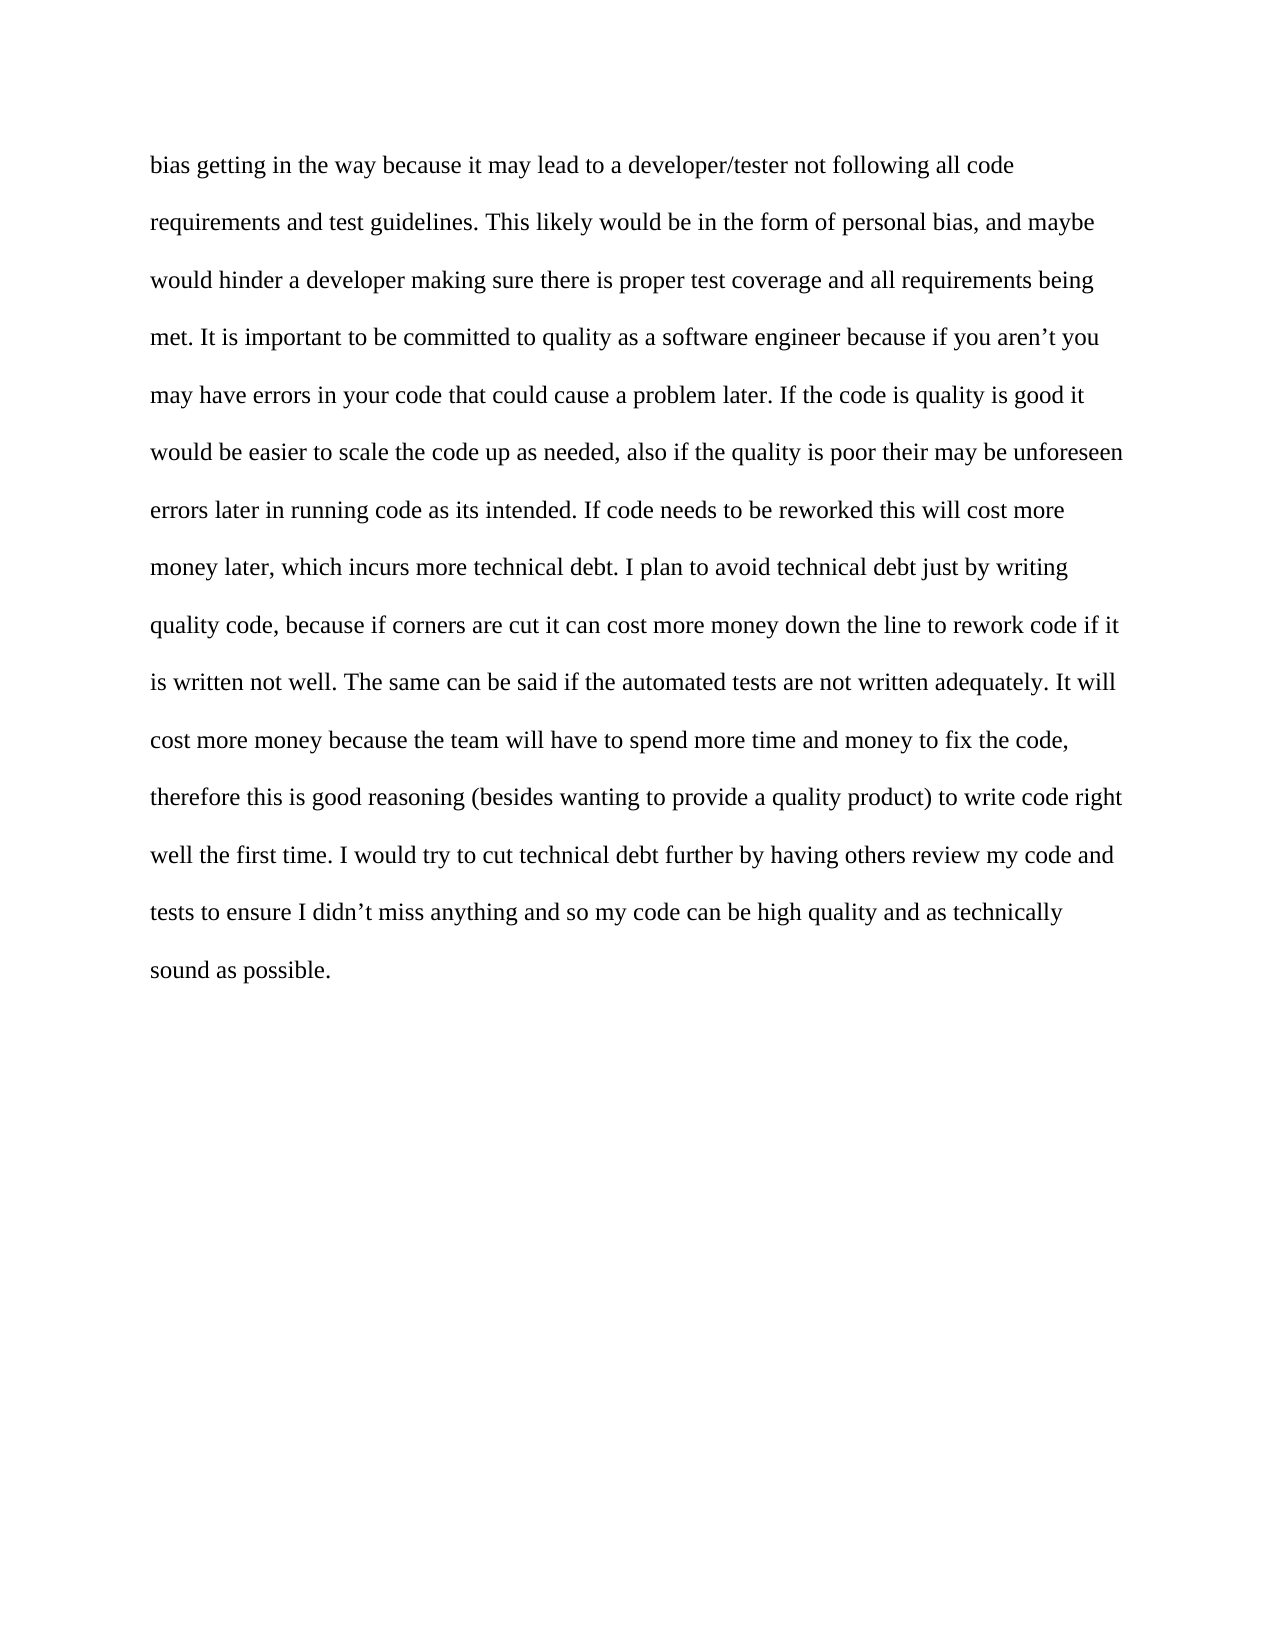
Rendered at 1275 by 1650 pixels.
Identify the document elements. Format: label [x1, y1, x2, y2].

text [150, 150, 1125, 984]
